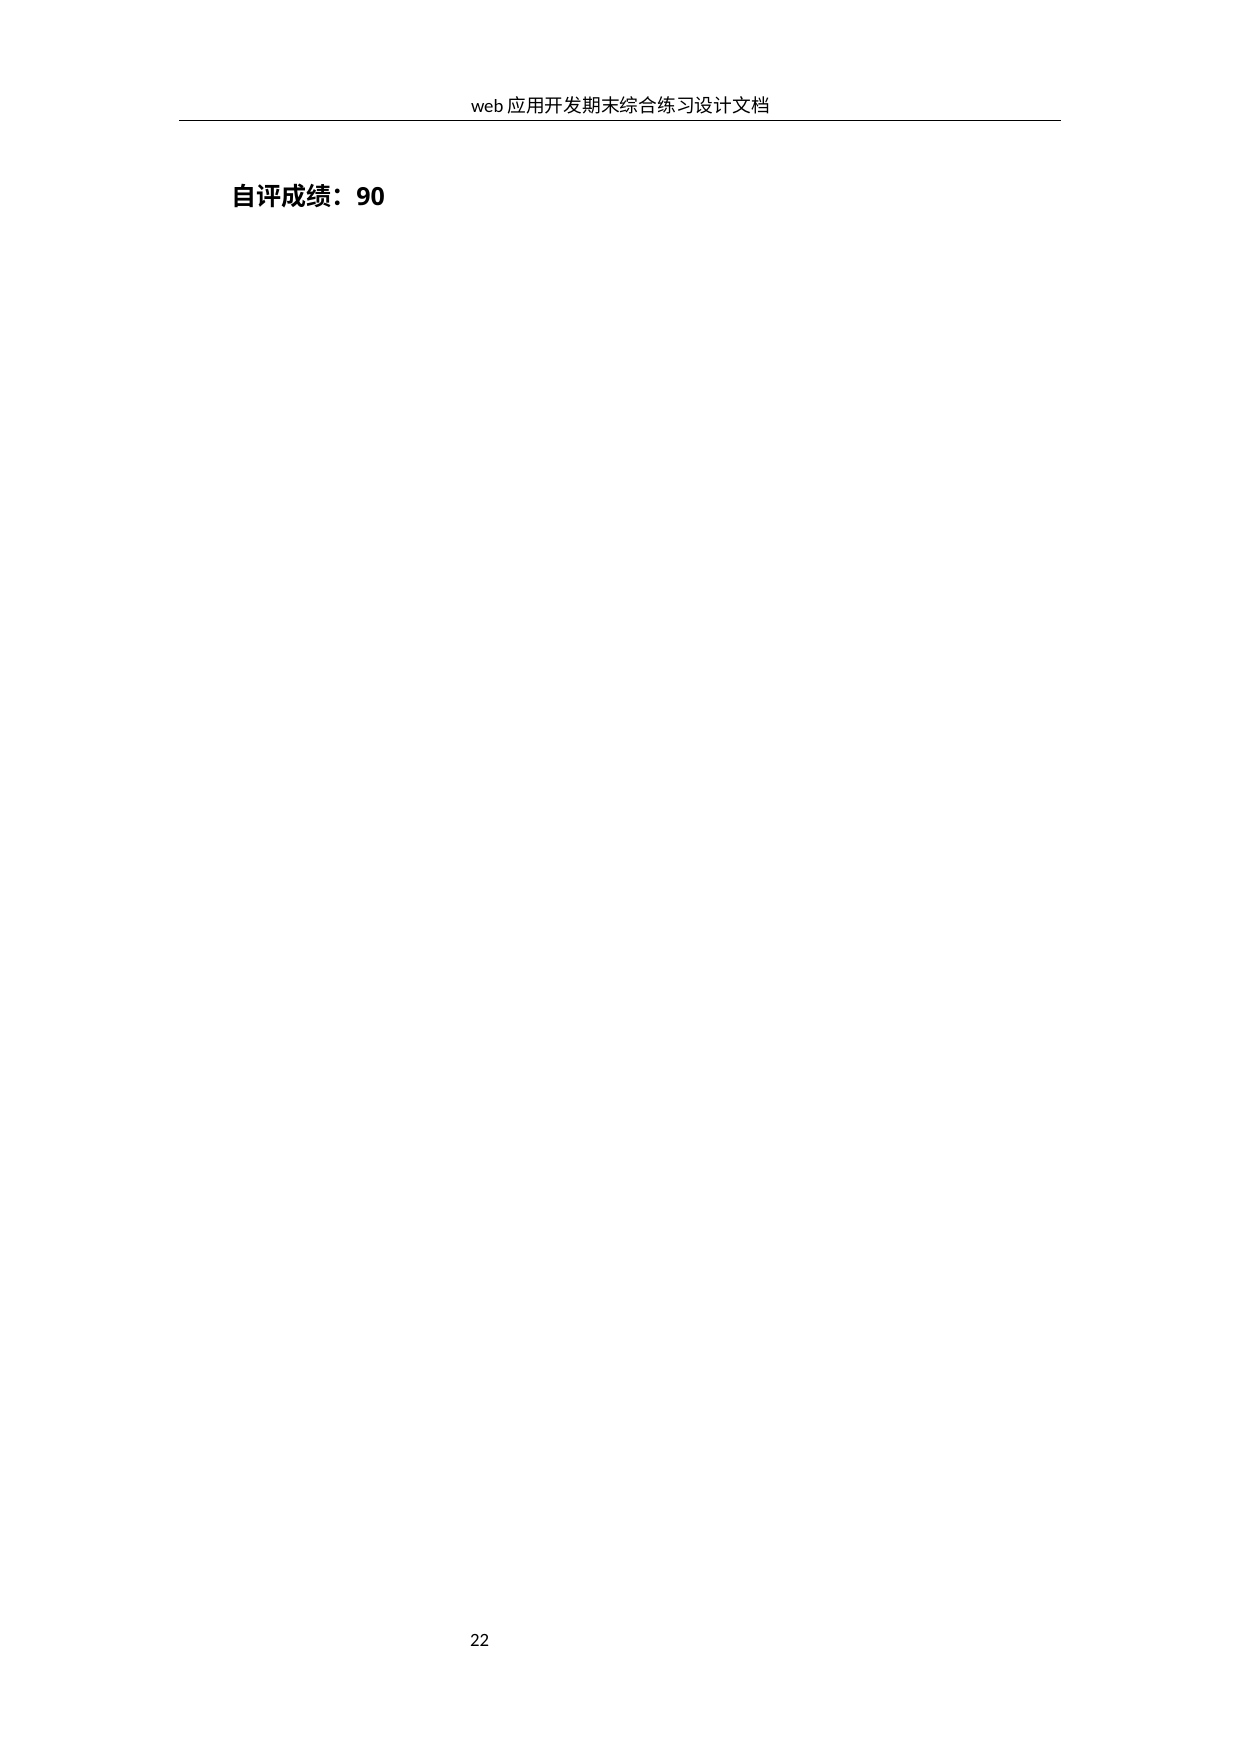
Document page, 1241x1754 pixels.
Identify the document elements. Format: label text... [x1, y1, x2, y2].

text 自评成绩：90 [187, 162, 1053, 227]
